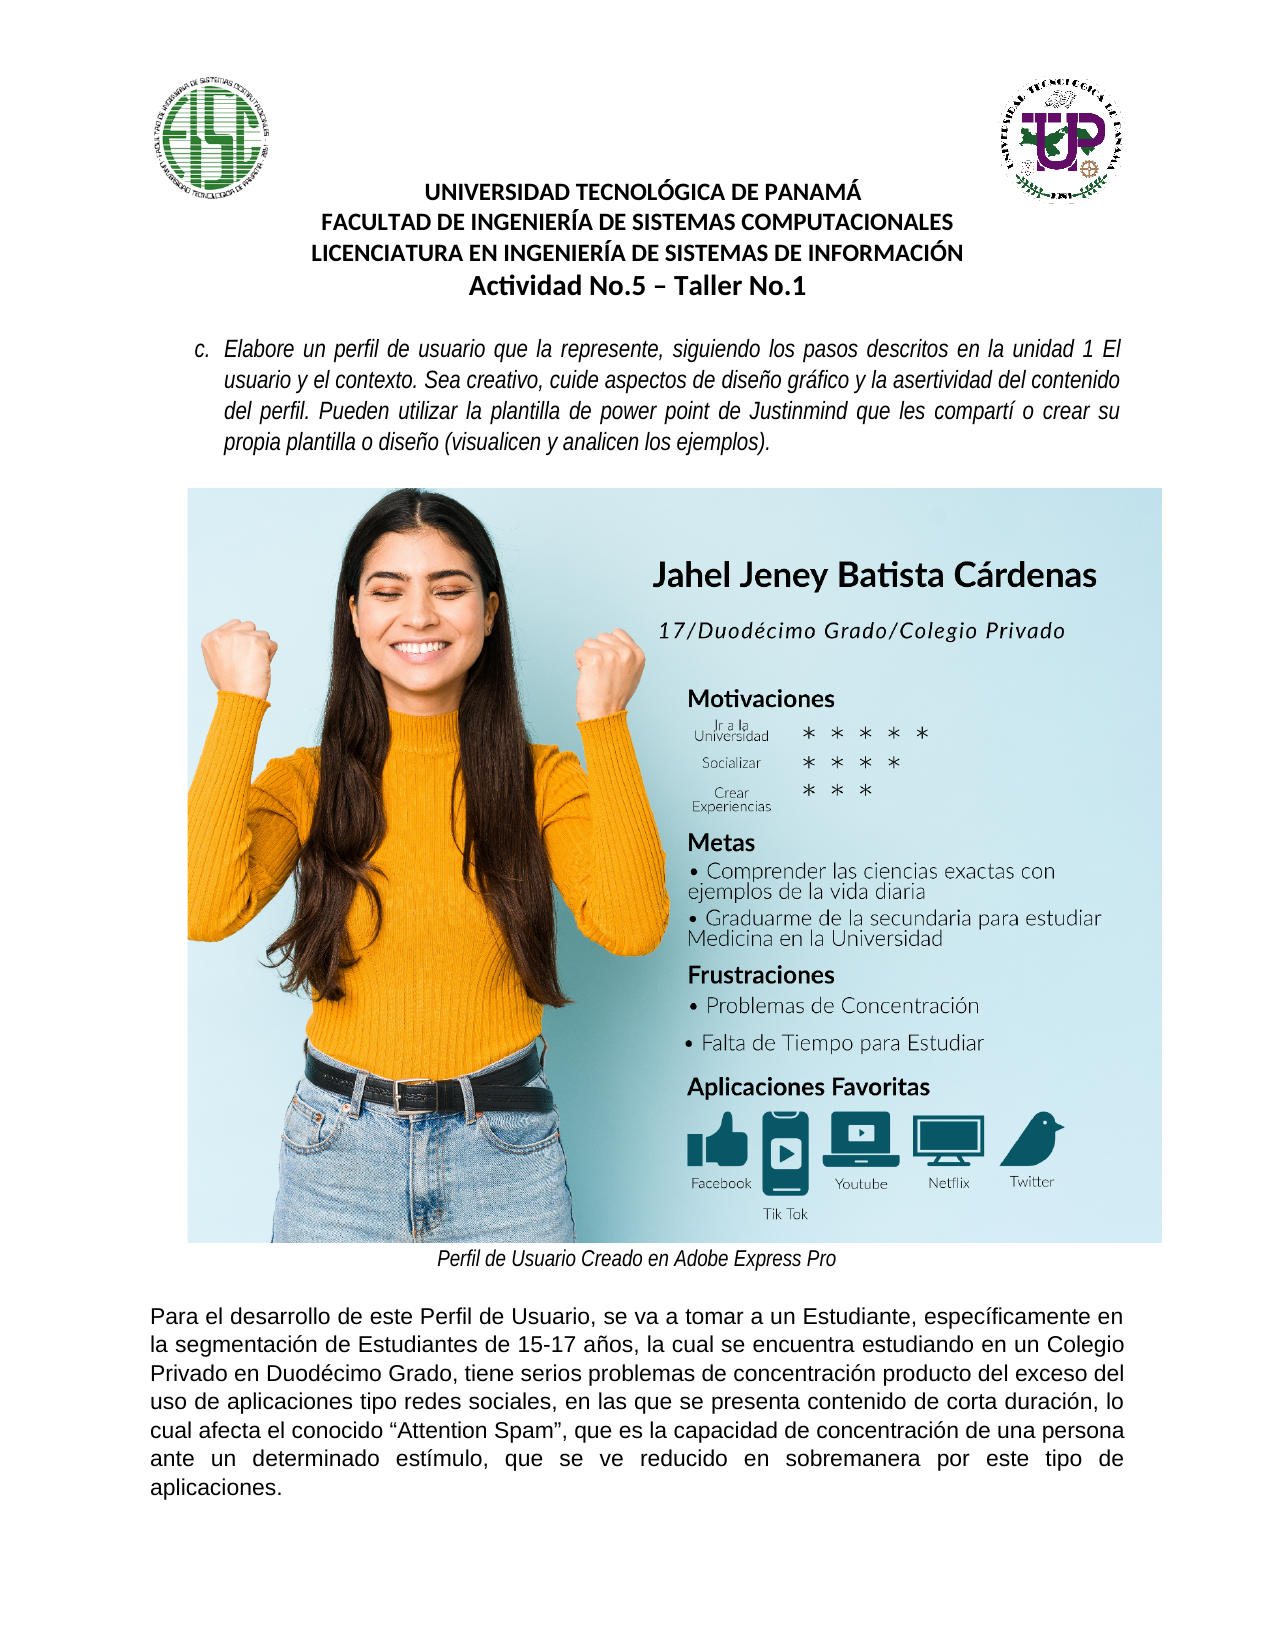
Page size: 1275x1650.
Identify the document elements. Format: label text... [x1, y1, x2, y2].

picture [187, 488, 1162, 1243]
picture [150, 73, 272, 201]
text Para el desarrollo de este Perfil de Usuario, se va a tomar a un Estudiante, específicamente en la segmentación de Estudiantes de 15-17 años, la cual se encuentra estudiando en un Colegio Privado en Duodécimo Grado, tiene serios problemas de concentración producto del exceso del uso de aplicaciones tipo redes sociales, en las que se presenta contenido de corta duración, lo cual afecta el conocido “Attention Spam”, que es la capacidad de concentración de una persona ante un determinado estímulo, que se ve reducido en sobremanera por este tipo de aplicaciones. [150, 1303, 1125, 1500]
picture [996, 75, 1125, 204]
text Perfil de Usuario Creado en Adobe Express Pro [150, 1244, 1125, 1271]
list Elabore un perfil de usuario que la represente, siguiendo los pasos descritos en la unidad 1 El usuario y el contexto. Sea creativo, cuide aspectos de diseño gráfico y la asertividad del contenido del perfil. Pueden utilizar la plantilla de power point de Justinmind que les compartí o crear su propia plantilla o diseño (visualicen y analicen los ejemplos). [194, 334, 1125, 455]
